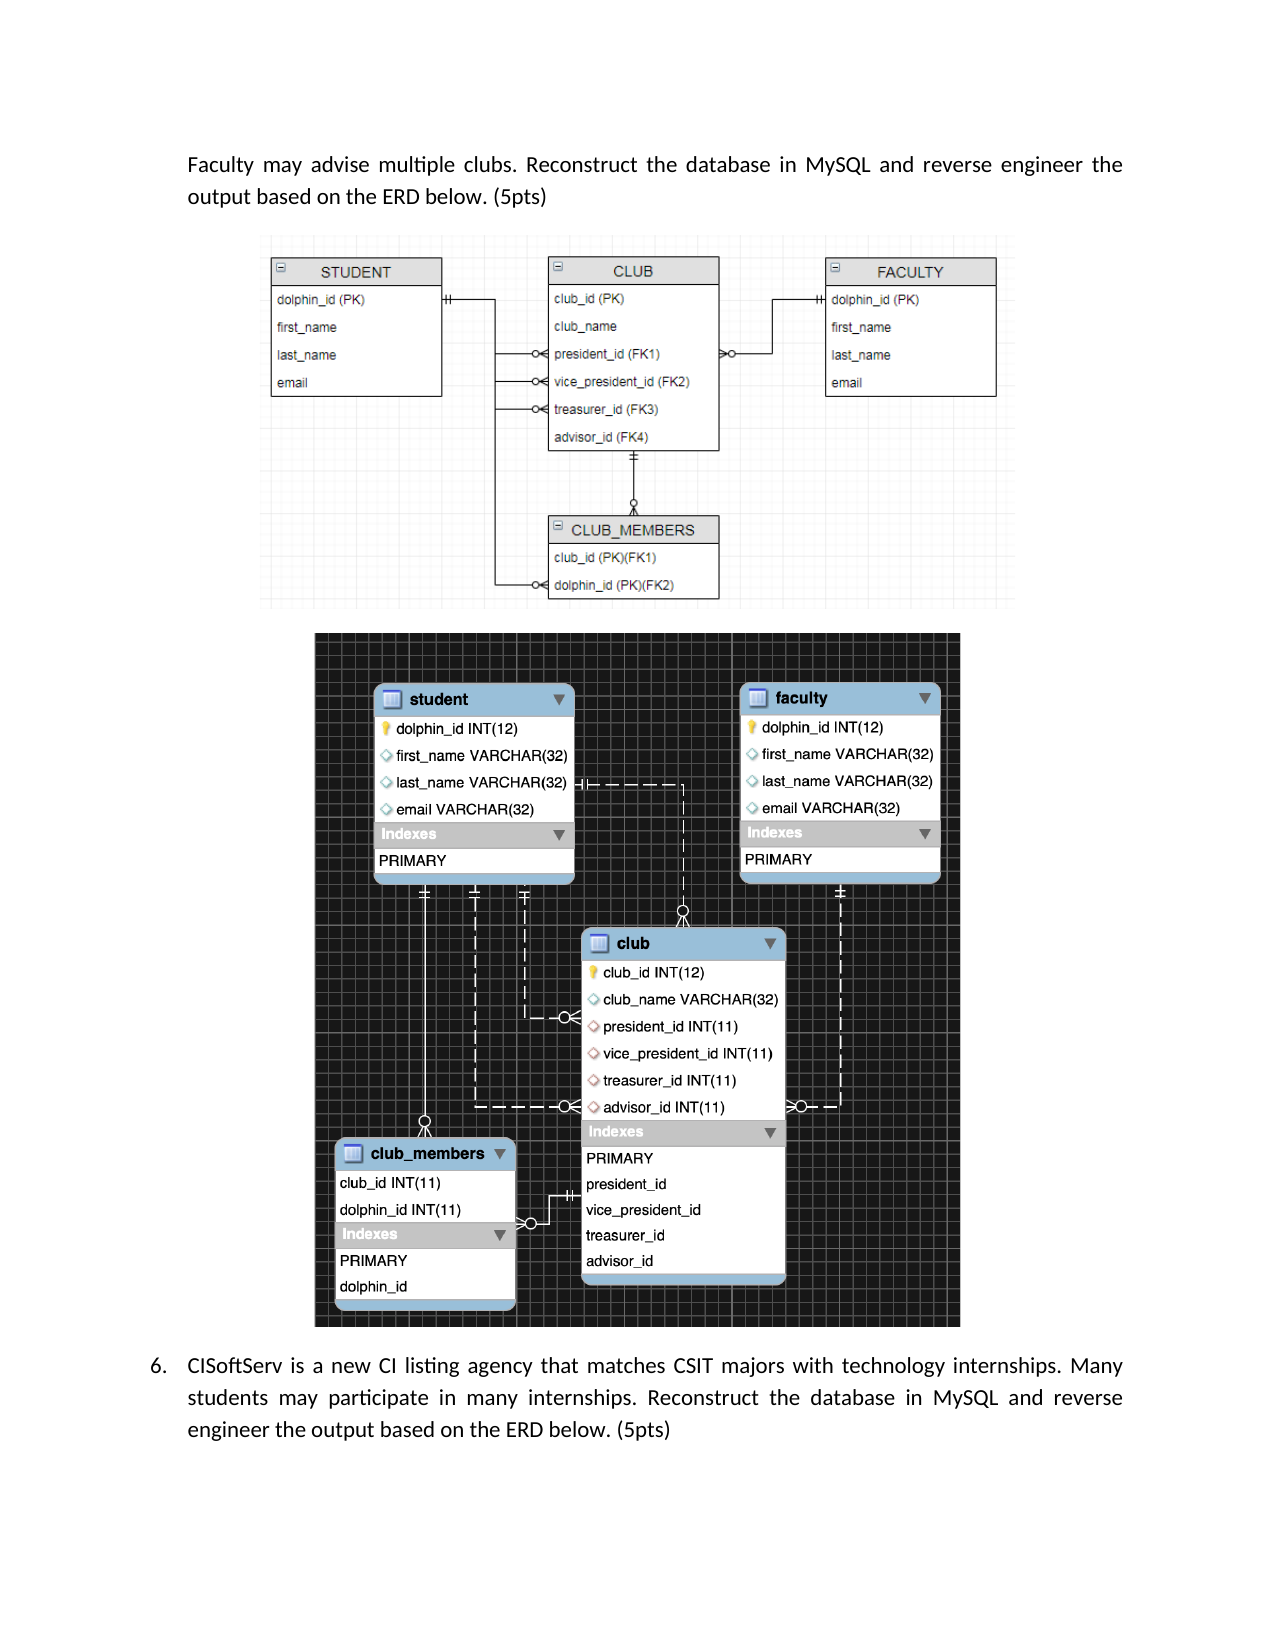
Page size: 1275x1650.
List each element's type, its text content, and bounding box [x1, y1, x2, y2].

list CISoftServ is a new CI listing agency that matches CSIT majors with technology internships. Many students may participate in many internships. Reconstruct the database in MySQL and reverse engineer the output based on the ERD below. (5pts) [150, 1351, 1125, 1444]
picture [259, 235, 1016, 609]
picture [314, 633, 961, 1327]
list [150, 150, 1125, 210]
